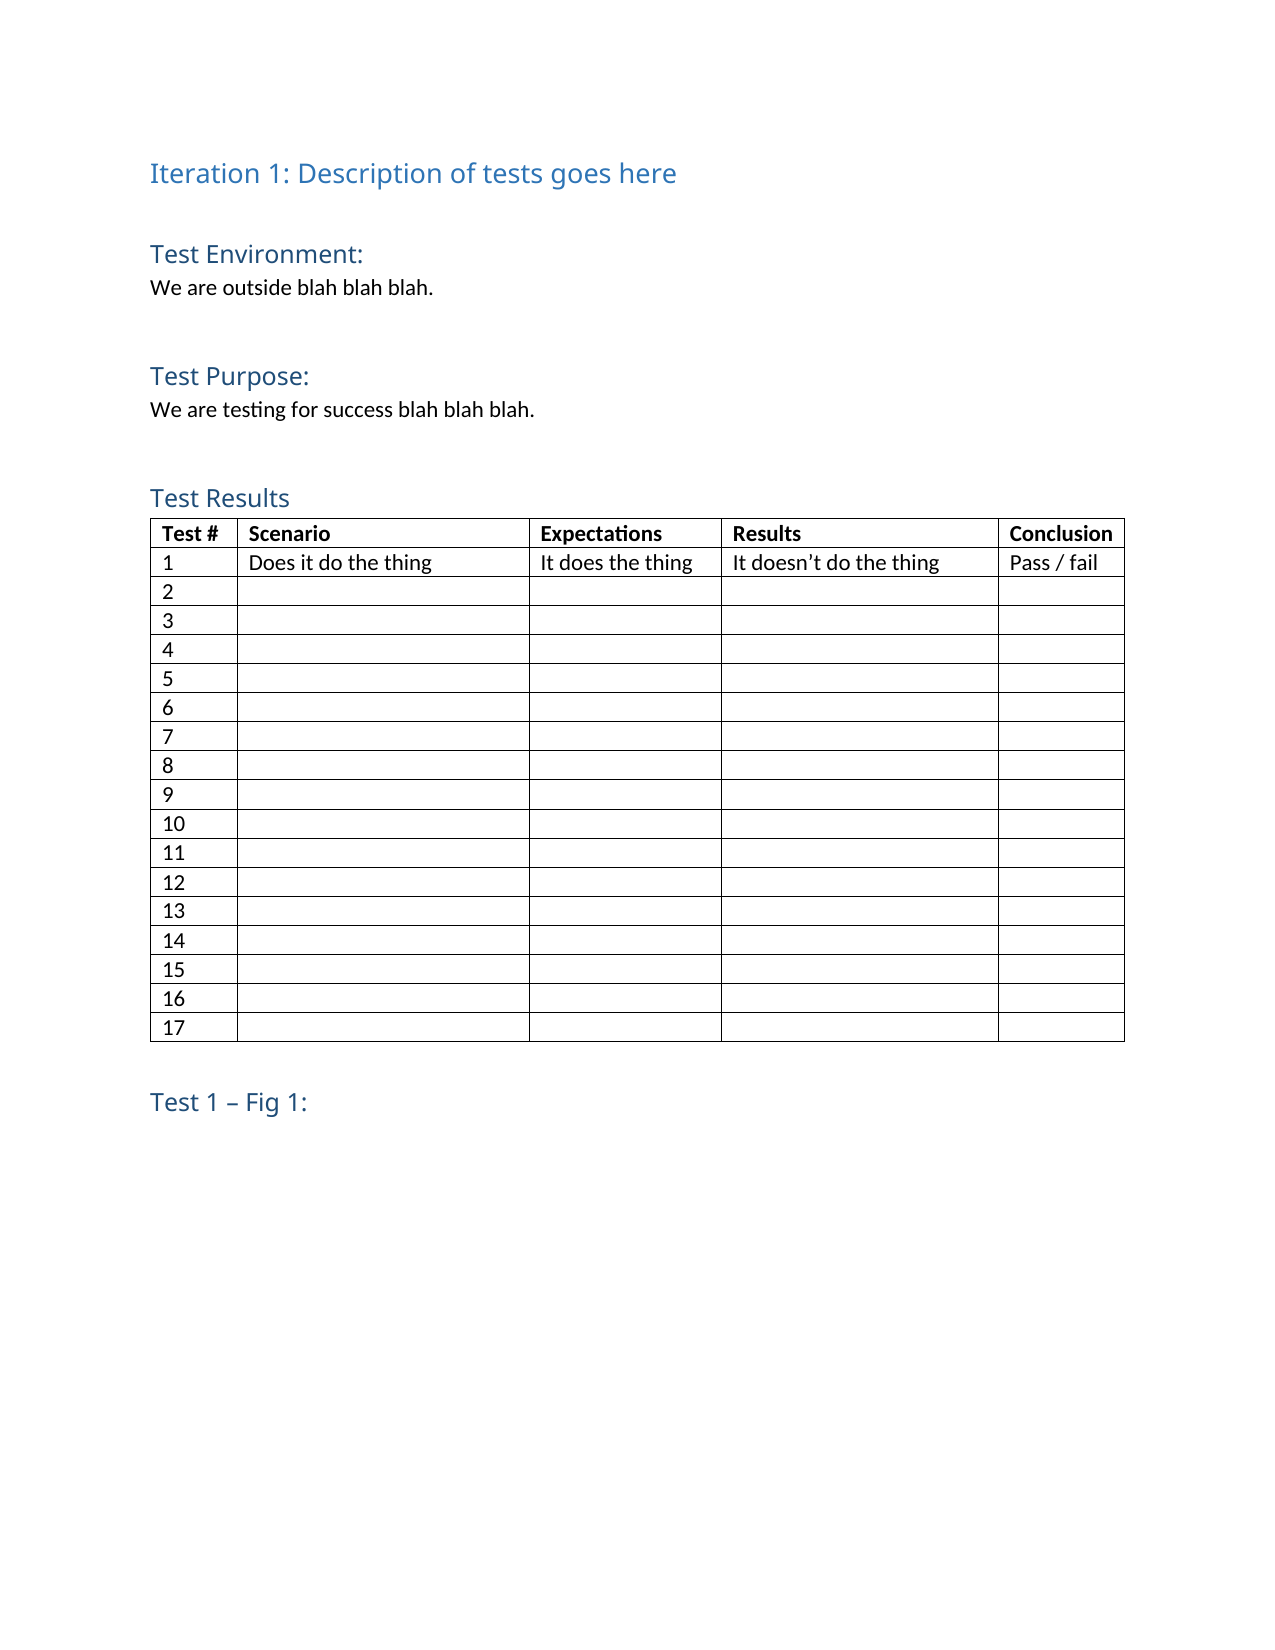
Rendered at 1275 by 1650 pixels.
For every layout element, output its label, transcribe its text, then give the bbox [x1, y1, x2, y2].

table_cell 2 [151, 577, 237, 605]
table_cell [238, 1013, 529, 1041]
table_cell [530, 926, 721, 954]
table_cell [238, 664, 529, 692]
table_cell [530, 984, 721, 1012]
text We are testing for success blah blah blah. [150, 396, 1125, 424]
table_cell [999, 984, 1124, 1012]
table_cell [530, 722, 721, 750]
table_cell [722, 577, 998, 605]
table_cell [999, 926, 1124, 954]
table_cell [722, 693, 998, 721]
table_header Conclusion [999, 519, 1124, 547]
table_cell [999, 664, 1124, 692]
table_cell 13 [151, 897, 237, 925]
table_cell 4 [151, 635, 237, 663]
table_cell [722, 780, 998, 808]
table_cell [238, 810, 529, 837]
table_cell [722, 839, 998, 867]
table_header Results [722, 519, 998, 547]
table_cell [238, 635, 529, 663]
table_cell [238, 926, 529, 954]
table_cell [238, 984, 529, 1012]
table_cell 7 [151, 722, 237, 750]
subtitle Iteration 1: Description of tests goes here [150, 154, 1125, 191]
table_cell [999, 897, 1124, 925]
table_cell 3 [151, 606, 237, 634]
table_cell [999, 780, 1124, 808]
table_cell [999, 955, 1124, 983]
table_cell [238, 693, 529, 721]
table_cell [999, 722, 1124, 750]
table_cell 14 [151, 926, 237, 954]
table_cell [530, 635, 721, 663]
table_cell 15 [151, 955, 237, 983]
subtitle Test Purpose: [150, 359, 1125, 393]
table_cell Pass / fail [999, 548, 1124, 576]
table_cell [999, 839, 1124, 867]
table_cell [530, 693, 721, 721]
table_cell [238, 868, 529, 896]
table_cell [722, 868, 998, 896]
table_cell [999, 868, 1124, 896]
table_cell [722, 810, 998, 837]
table_cell [530, 839, 721, 867]
table_cell [722, 955, 998, 983]
table_header Test # [151, 519, 237, 547]
table_cell [722, 897, 998, 925]
table_cell [999, 810, 1124, 837]
table_cell [530, 664, 721, 692]
table_cell [530, 810, 721, 837]
table_cell [530, 577, 721, 605]
table_cell [722, 926, 998, 954]
table_cell [530, 868, 721, 896]
table_cell It does the thing [530, 548, 721, 576]
table_cell 10 [151, 810, 237, 837]
table_cell [238, 606, 529, 634]
table_cell [238, 722, 529, 750]
table_cell [530, 1013, 721, 1041]
subtitle Test Environment: [150, 237, 1125, 271]
table_cell It doesn’t do the thing [722, 548, 998, 576]
table_cell [238, 955, 529, 983]
table_cell [999, 751, 1124, 779]
table_cell 16 [151, 984, 237, 1012]
table_cell 11 [151, 839, 237, 867]
table_cell [722, 1013, 998, 1041]
table_cell [530, 606, 721, 634]
table_cell 8 [151, 751, 237, 779]
table_cell [530, 780, 721, 808]
table_header Scenario [238, 519, 529, 547]
table_cell [238, 751, 529, 779]
table_cell [530, 751, 721, 779]
table_cell 6 [151, 693, 237, 721]
table_cell [999, 606, 1124, 634]
table_cell [530, 897, 721, 925]
table_cell 1 [151, 548, 237, 576]
table_cell 17 [151, 1013, 237, 1041]
table_cell [238, 839, 529, 867]
table_cell [722, 984, 998, 1012]
table_cell [238, 897, 529, 925]
table_cell 9 [151, 780, 237, 808]
table_cell 12 [151, 868, 237, 896]
table_cell [999, 577, 1124, 605]
text We are outside blah blah blah. [150, 273, 1125, 301]
table_cell [722, 635, 998, 663]
table_cell 5 [151, 664, 237, 692]
table_cell Does it do the thing [238, 548, 529, 576]
table_cell [238, 577, 529, 605]
table_cell [722, 751, 998, 779]
table_cell [722, 722, 998, 750]
table_cell [530, 955, 721, 983]
table_header Expectations [530, 519, 721, 547]
table_cell [999, 693, 1124, 721]
table_cell [999, 635, 1124, 663]
table_cell [722, 606, 998, 634]
table_cell [238, 780, 529, 808]
table_cell [999, 1013, 1124, 1041]
subtitle Test 1 – Fig 1: [150, 1085, 1125, 1119]
subtitle Test Results [150, 481, 1125, 515]
table_cell [722, 664, 998, 692]
